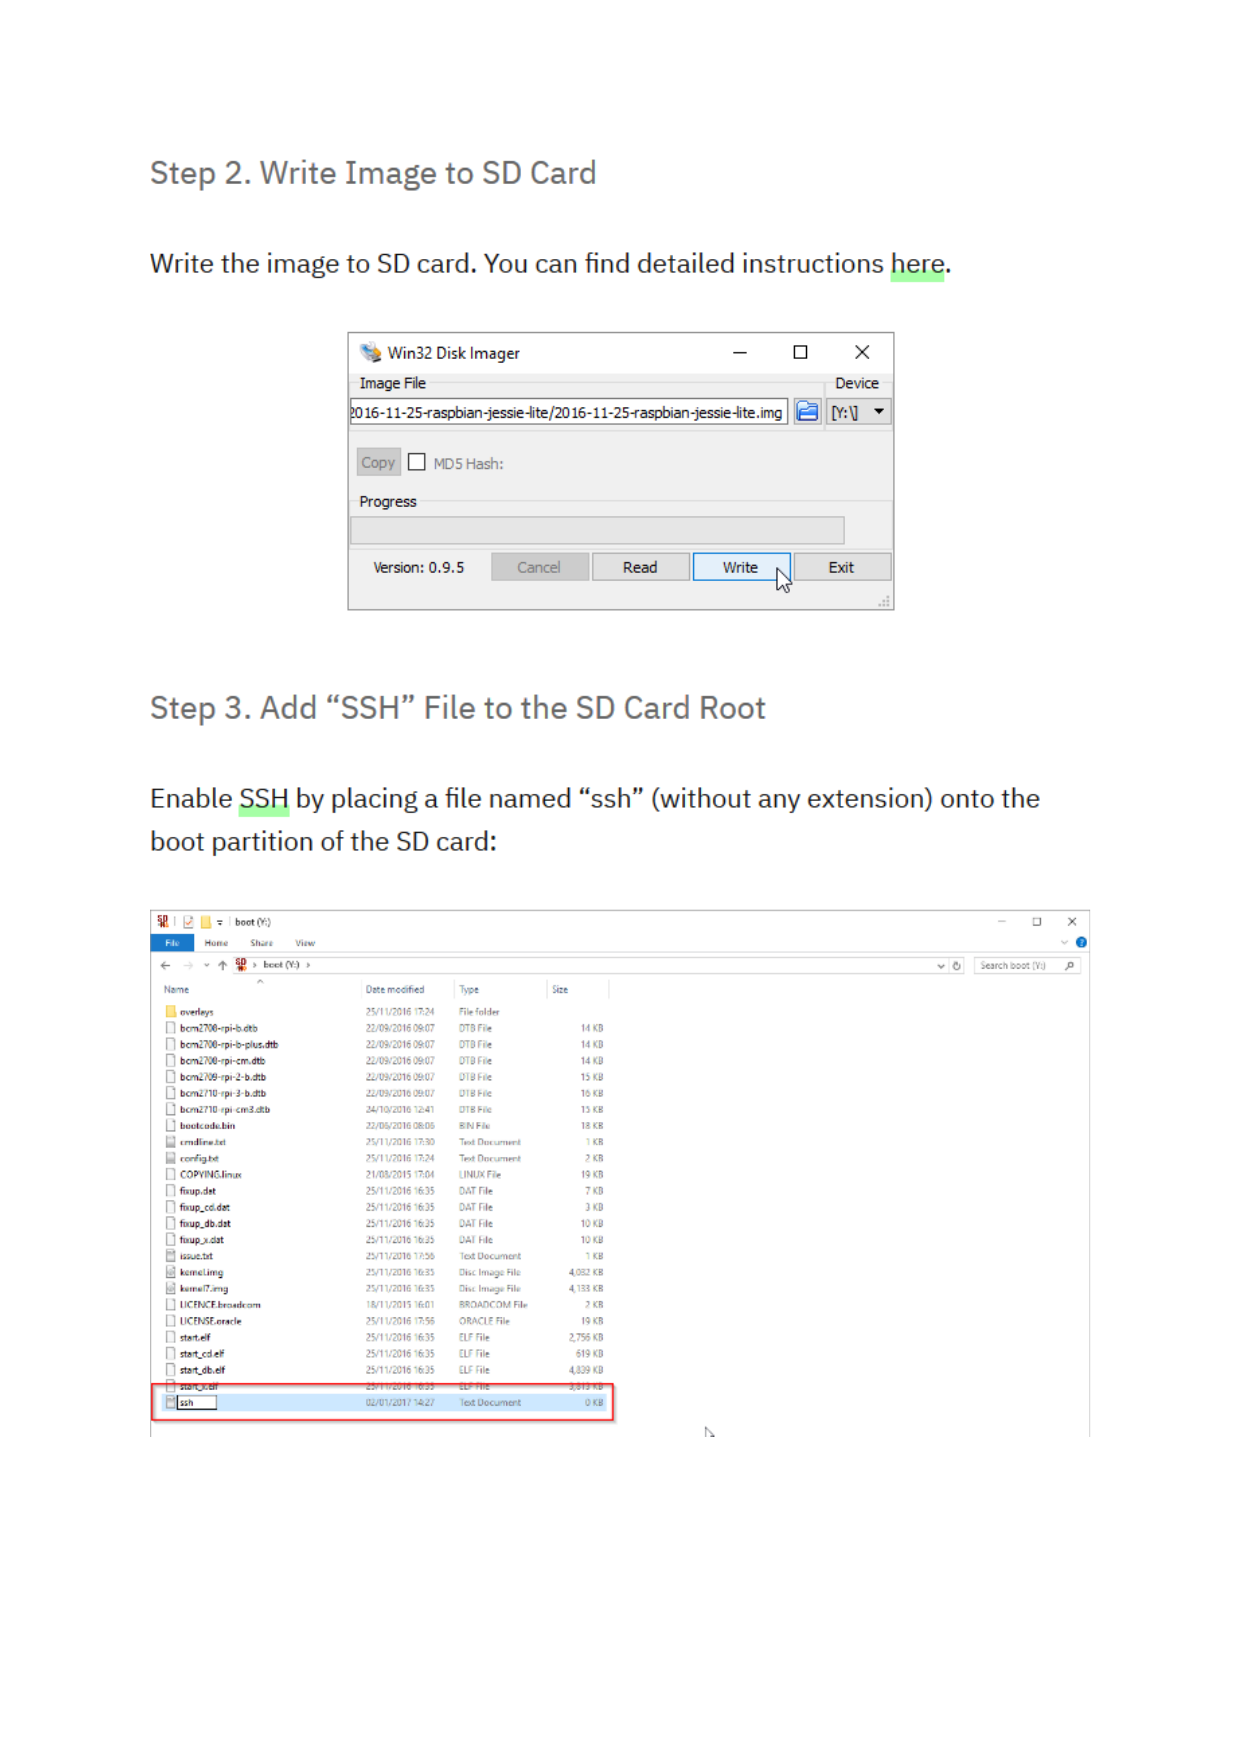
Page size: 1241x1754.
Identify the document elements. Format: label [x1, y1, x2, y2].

picture [150, 684, 1091, 1437]
picture [150, 150, 1091, 616]
